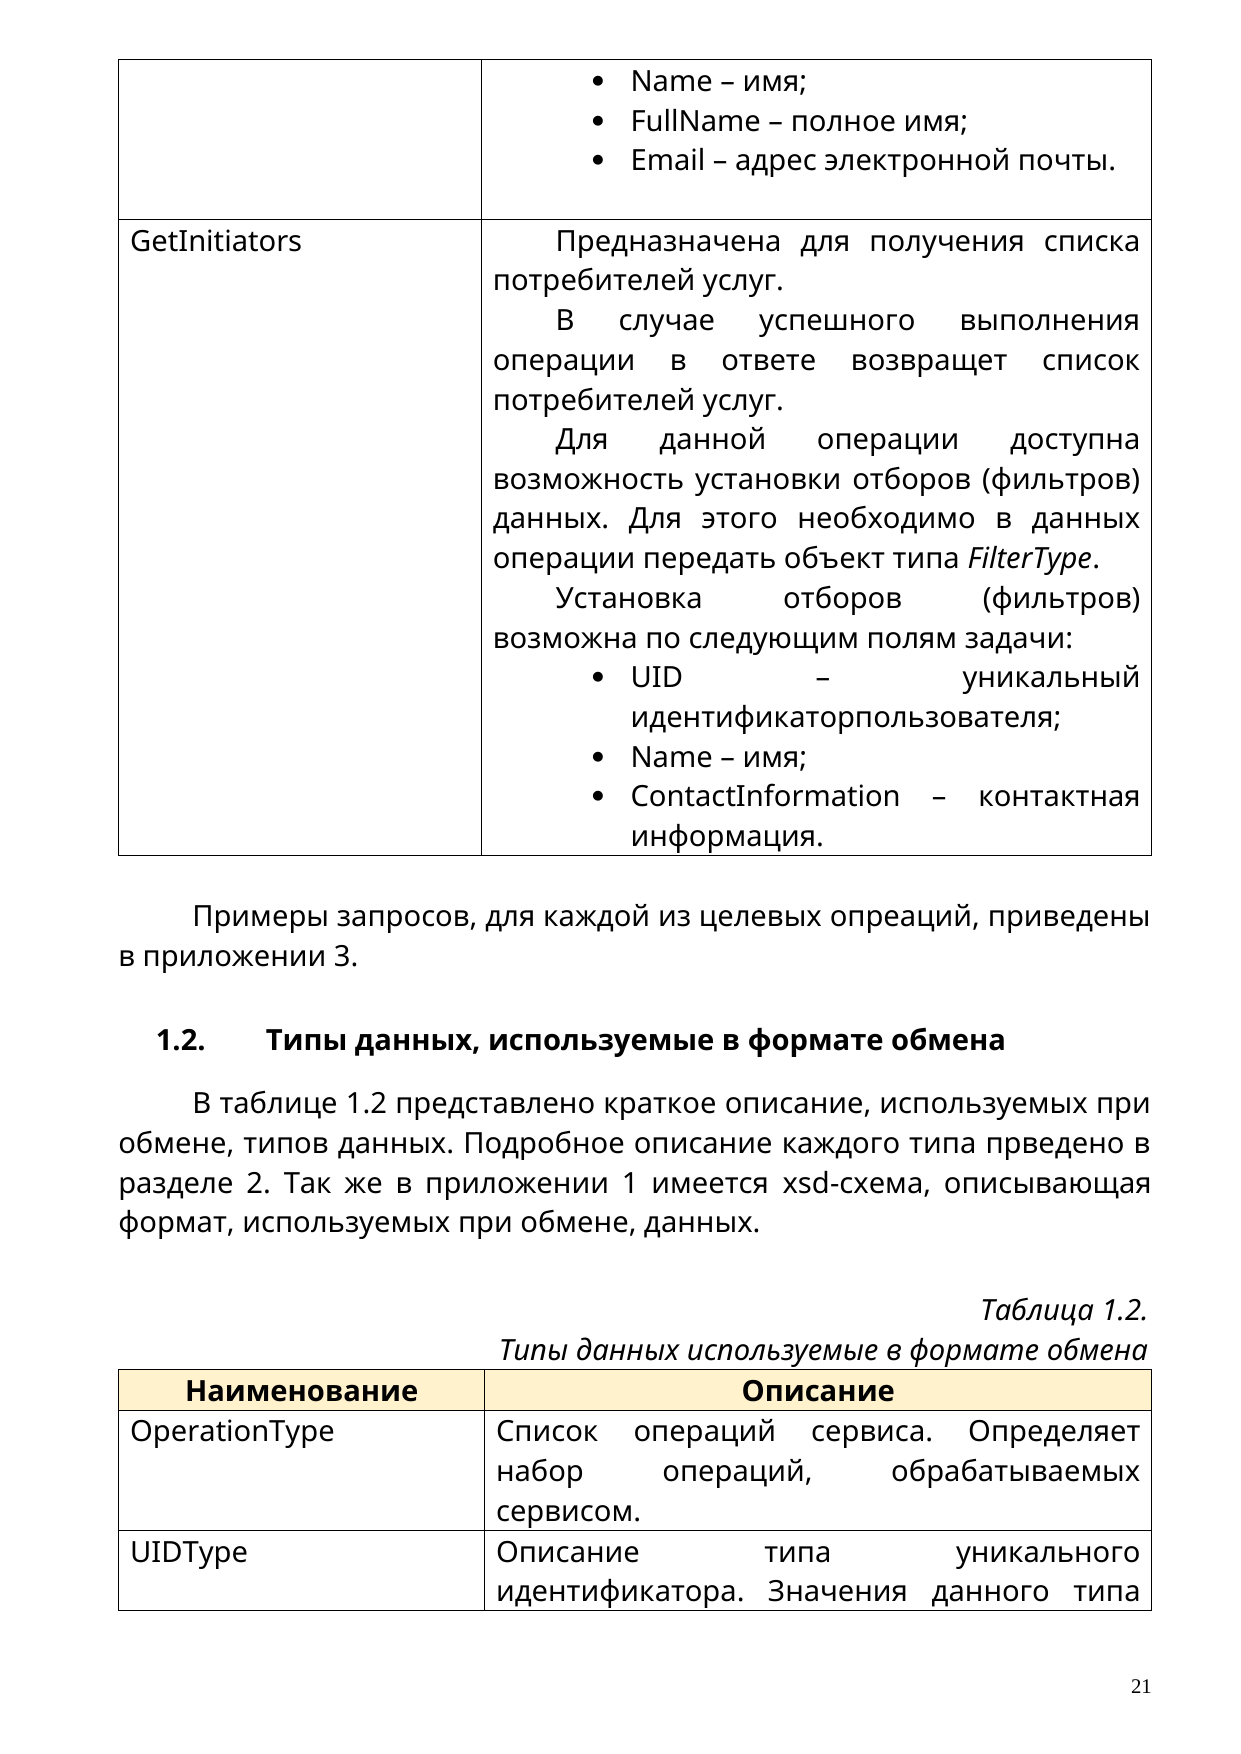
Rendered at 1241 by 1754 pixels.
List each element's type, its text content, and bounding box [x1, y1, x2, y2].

text Примеры запросов, для каждой из целевых опреаций, приведены в приложении 3. [118, 896, 1152, 975]
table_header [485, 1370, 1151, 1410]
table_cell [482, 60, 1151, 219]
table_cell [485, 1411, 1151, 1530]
text В таблице 1.2 представлено краткое описание, используемых при обмене, типов данных. Подробное описание каждого типа прведено в разделе 2. Так же в приложении 1 имеется xsd-схема, описывающая формат, используемых при обмене, данных. [118, 1083, 1152, 1241]
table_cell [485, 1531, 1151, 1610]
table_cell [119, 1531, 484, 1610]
text Таблица 1.2. [118, 1289, 1152, 1329]
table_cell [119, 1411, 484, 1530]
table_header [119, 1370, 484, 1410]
subtitle Типы данных, используемые в формате обмена [156, 1019, 1152, 1059]
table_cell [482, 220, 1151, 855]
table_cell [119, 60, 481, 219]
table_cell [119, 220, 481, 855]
text Типы данных используемые в формате обмена [118, 1329, 1152, 1369]
